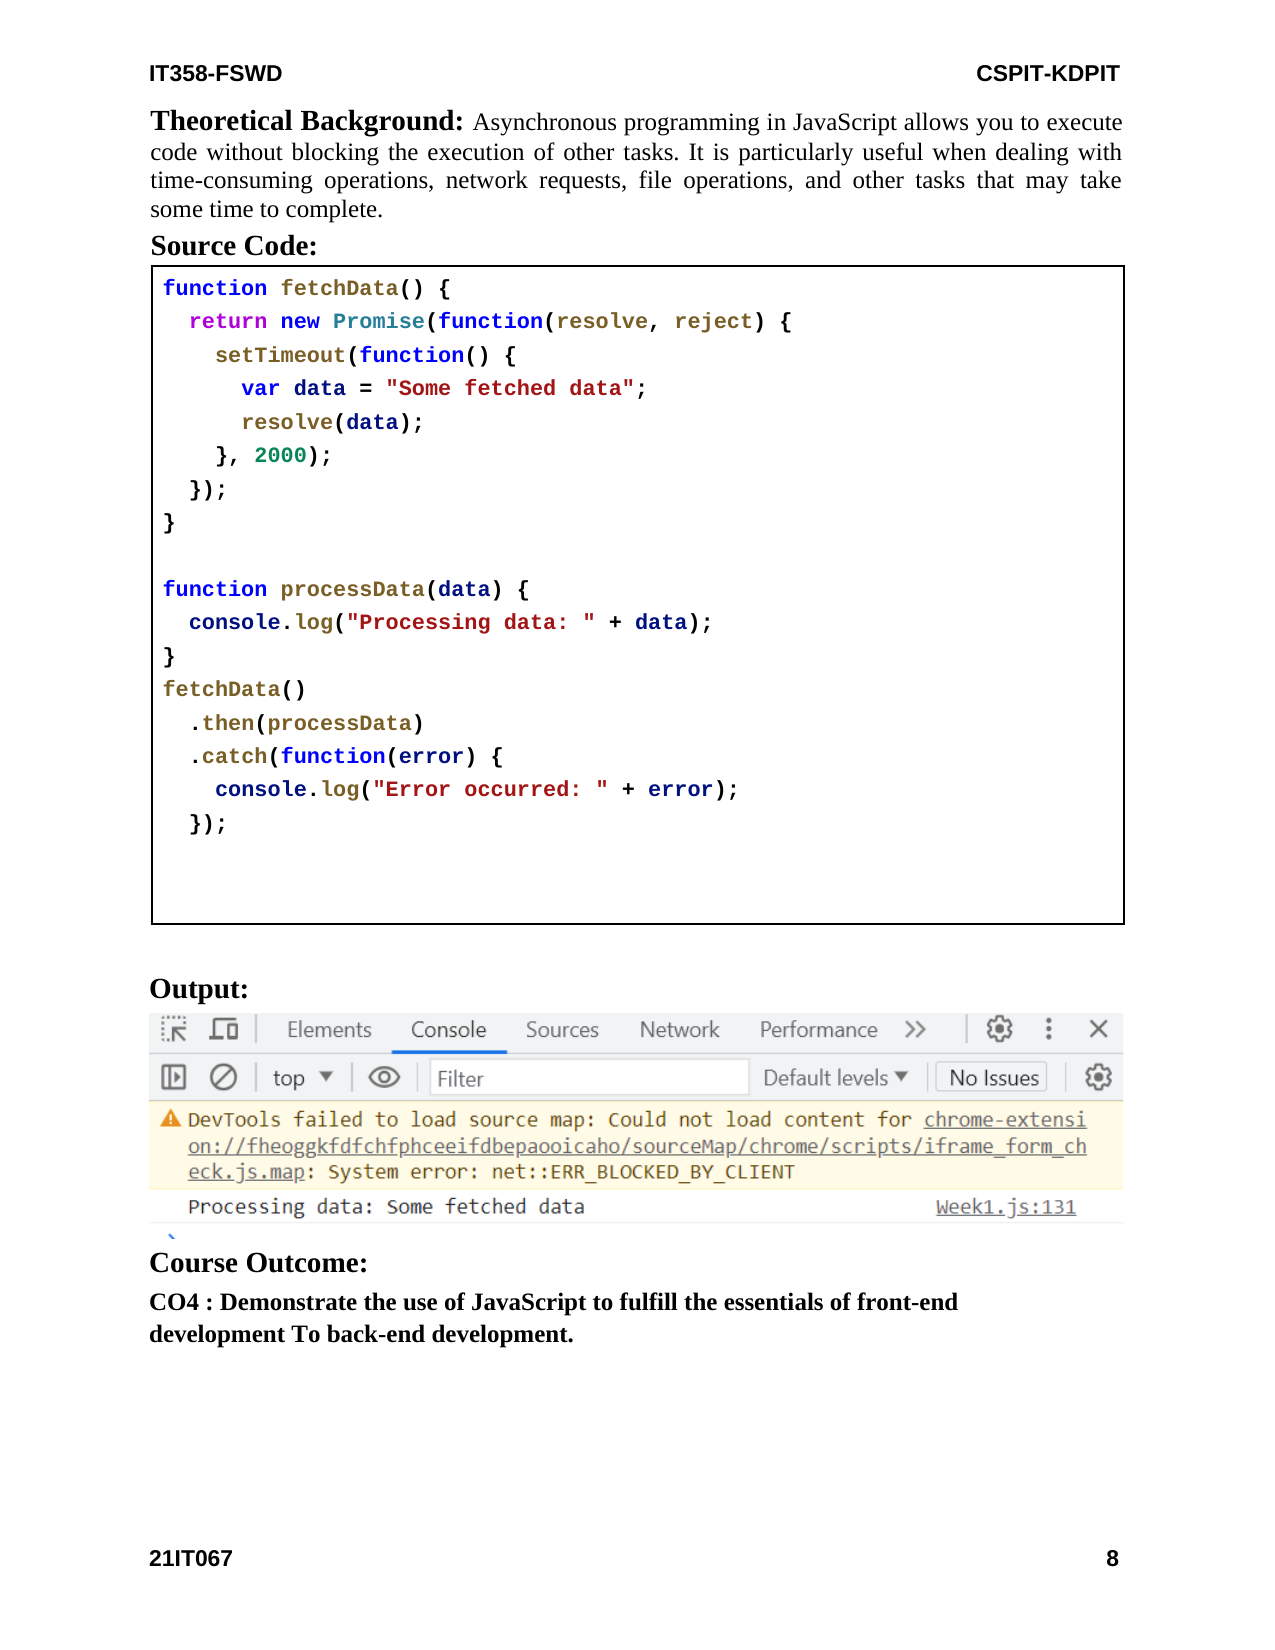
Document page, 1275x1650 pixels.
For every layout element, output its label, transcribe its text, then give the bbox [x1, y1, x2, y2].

text Course Outcome: [149, 1246, 1023, 1279]
text Theoretical Background: Asynchronous programming in JavaScript allows you to execute code without blocking the execution of other tasks. It is particularly useful when dealing with time-consuming operations, network requests, file operations, and other tasks that may take some time to complete. [150, 103, 1123, 223]
text Source Code: [150, 228, 1023, 261]
table_header function fetchData() { return new Promise(function(resolve, reject) { setTimeout(function() { var data = "Some fetched data"; resolve(data); }, 2000); }); } function processData(data) { console.log("Processing data: " + data); } fetchData() .then(processData) .catch(function(error) { console.log("Error occurred: " + error); }); [153, 267, 1123, 923]
text Output: [149, 971, 1023, 1005]
picture [148, 1013, 1124, 1239]
text CO4 : Demonstrate the use of JavaScript to fulfill the essentials of front-end development To back-end development. [149, 1287, 1023, 1347]
